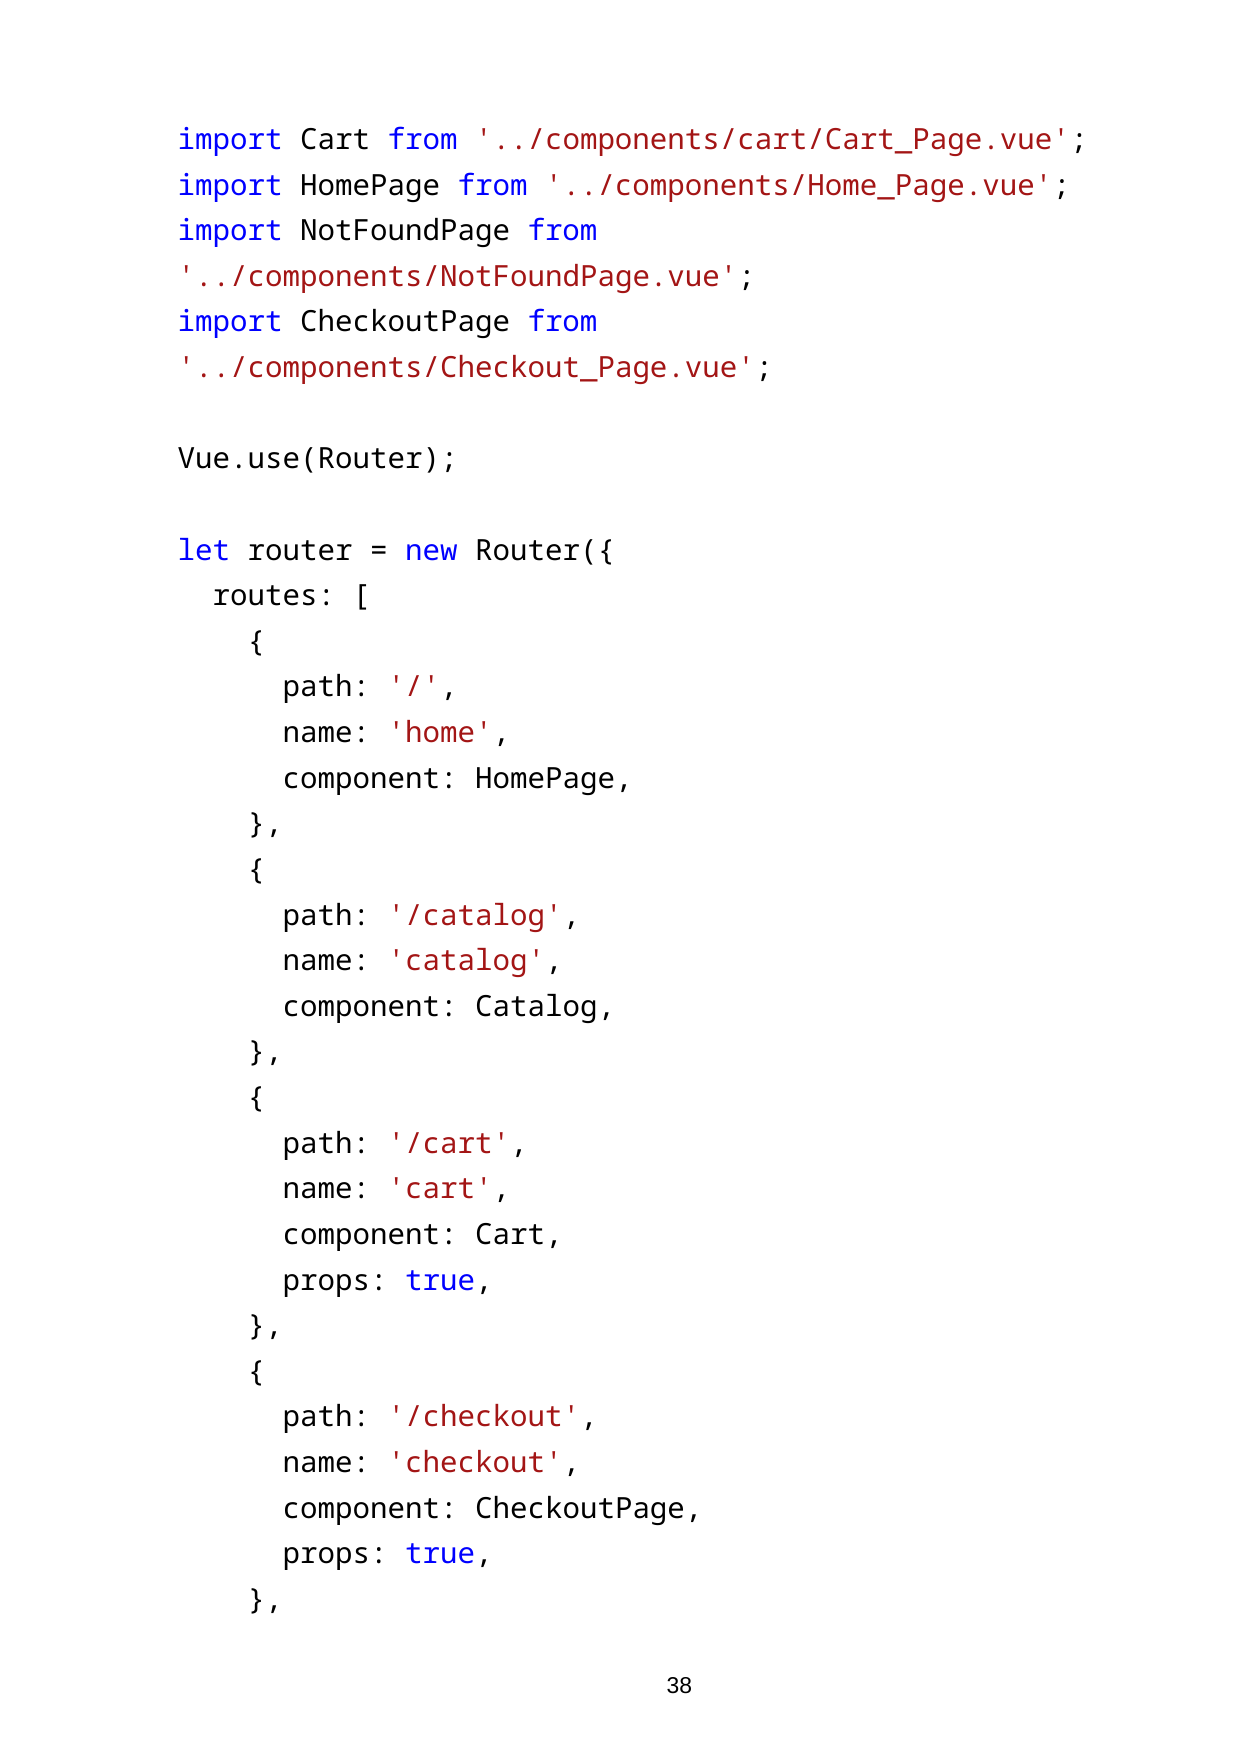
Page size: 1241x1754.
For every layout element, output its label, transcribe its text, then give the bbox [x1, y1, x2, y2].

text import NotFoundPage from '../components/NotFoundPage.vue'; [177, 209, 1181, 295]
text import HomePage from '../components/Home_Page.vue'; [177, 164, 1181, 203]
text routes: [ [177, 574, 1181, 614]
text Vue.use(Router); [177, 437, 1181, 477]
text props: true, [177, 1259, 1181, 1298]
text { [177, 1350, 1181, 1390]
text let router = new Router({ [177, 529, 1181, 568]
text name: 'checkout', [177, 1441, 1181, 1481]
text component: HomePage, [177, 757, 1181, 797]
text path: '/checkout', [177, 1396, 1181, 1435]
text }, [177, 1578, 1181, 1618]
text }, [177, 1031, 1181, 1070]
text path: '/catalog', [177, 894, 1181, 933]
text name: 'catalog', [177, 939, 1181, 979]
text { [177, 1076, 1181, 1116]
text component: Catalog, [177, 985, 1181, 1025]
text component: Cart, [177, 1213, 1181, 1253]
text { [177, 848, 1181, 888]
text component: CheckoutPage, [177, 1487, 1181, 1527]
text name: 'home', [177, 711, 1181, 751]
text path: '/', [177, 666, 1181, 705]
text import Cart from '../components/cart/Cart_Page.vue'; [177, 118, 1181, 158]
text import CheckoutPage from '../components/Checkout_Page.vue'; [177, 301, 1181, 386]
text }, [177, 802, 1181, 842]
text }, [177, 1304, 1181, 1344]
text { [177, 620, 1181, 660]
text name: 'cart', [177, 1167, 1181, 1207]
text path: '/cart', [177, 1122, 1181, 1162]
text props: true, [177, 1532, 1181, 1572]
